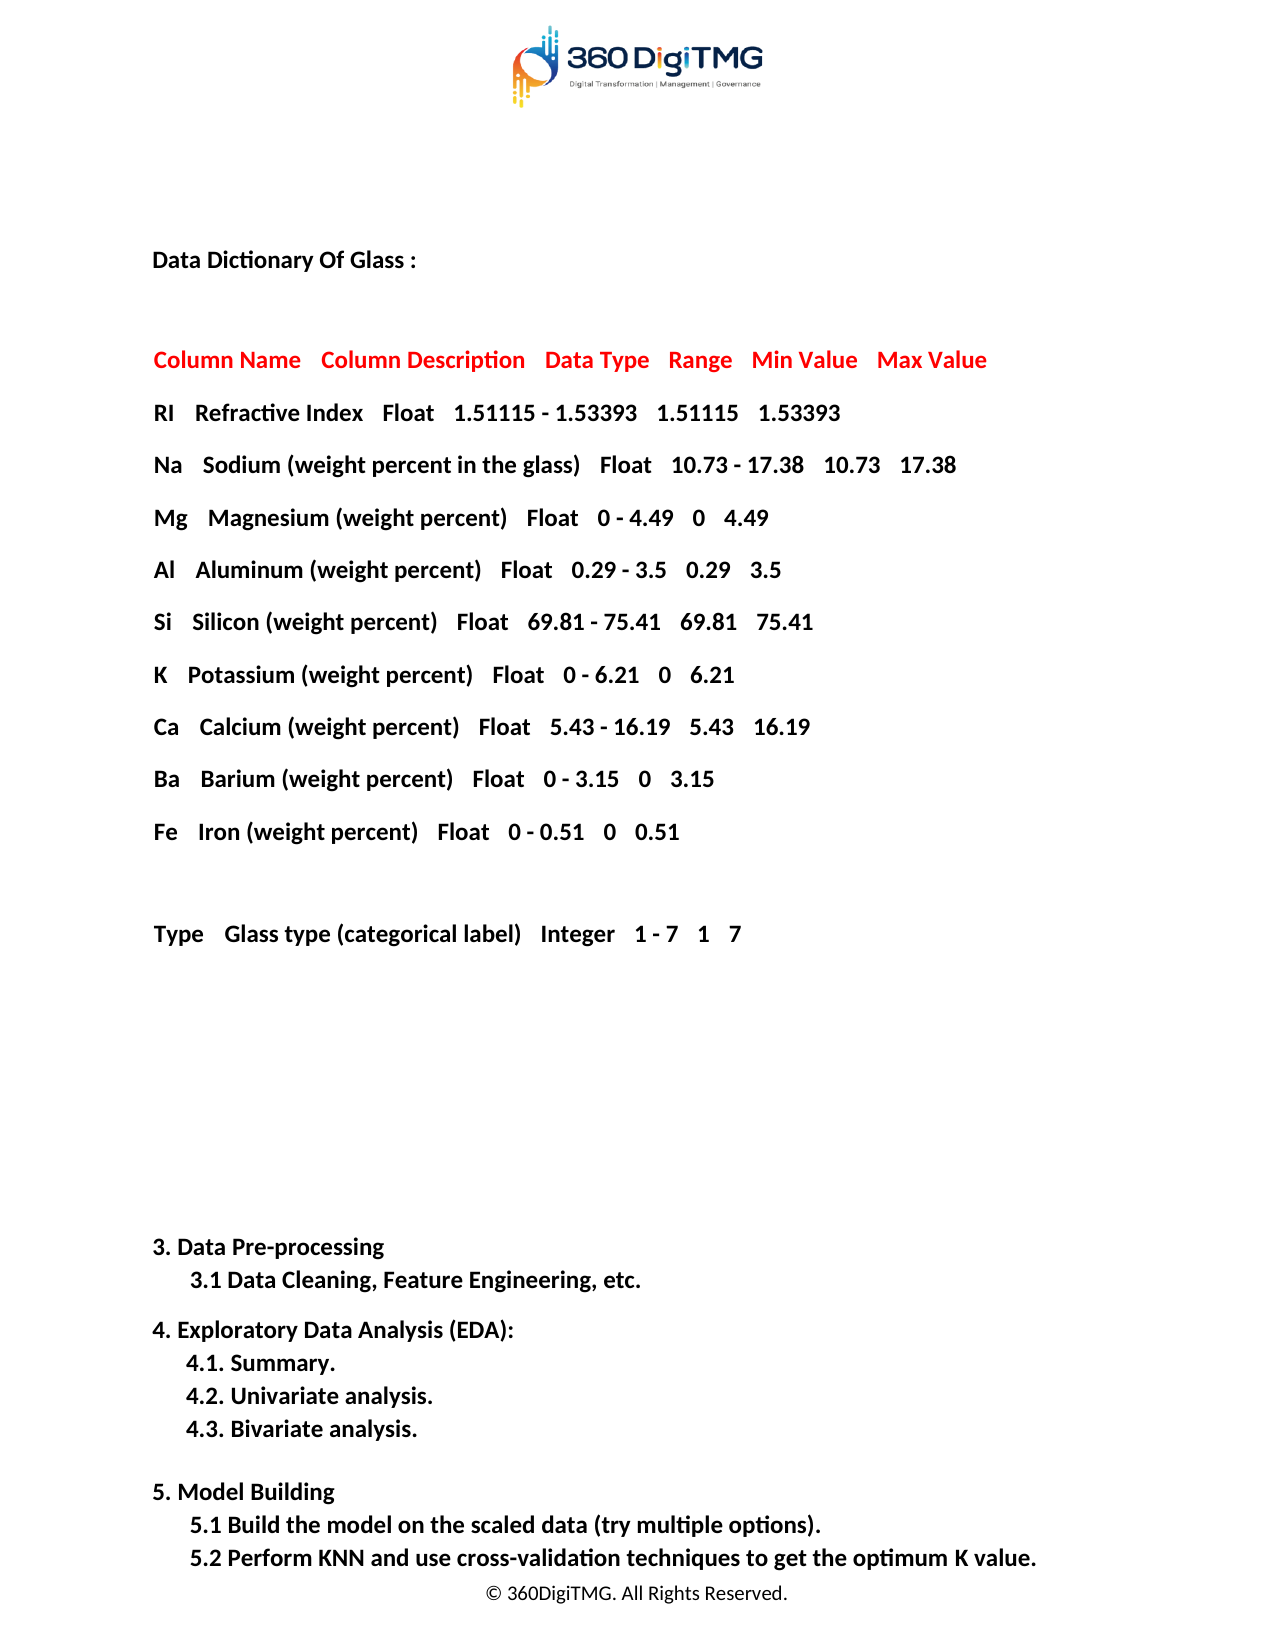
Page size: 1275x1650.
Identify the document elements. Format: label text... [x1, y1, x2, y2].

table_header RI [140, 377, 181, 429]
table_header Ba [140, 743, 186, 796]
table_header 0 [624, 743, 656, 796]
table_header 3.15 [656, 743, 721, 796]
table_header 1.53393 [744, 377, 847, 429]
table_header Float [478, 639, 549, 691]
table_header Integer [526, 898, 620, 950]
table_header 1 - 7 [620, 898, 683, 950]
table_header Float [423, 796, 494, 848]
list Exploratory Data Analysis (EDA): [152, 1314, 1133, 1344]
table_header Na [140, 429, 189, 481]
table_header Float [586, 429, 656, 481]
table_header 1 [683, 898, 714, 950]
list Data Pre-processing [152, 1231, 1133, 1262]
text Data Dictionary Of Glass : [152, 244, 1133, 275]
table_header Column Description [307, 324, 531, 377]
table_header Iron (weight percent) [184, 796, 423, 848]
list Bivariate analysis. [186, 1413, 1133, 1443]
table_header 1.51115 [642, 377, 743, 429]
table_header Sodium (weight percent in the glass) [189, 429, 586, 481]
table_header Float [487, 534, 557, 586]
table_header 0 - 0.51 [494, 796, 589, 848]
table_header 75.41 [742, 586, 820, 638]
table_header Al [140, 534, 181, 586]
table_header Magnesium (weight percent) [194, 481, 512, 534]
table_header Data Type [531, 324, 654, 377]
table_header Glass type (categorical label) [210, 898, 526, 950]
table_header Float [459, 743, 529, 796]
list Summary. [186, 1347, 1133, 1377]
list Build the model on the scaled data (try multiple options). [189, 1509, 1133, 1540]
table_header 0.29 [672, 534, 735, 586]
table_header 5.43 [675, 691, 739, 743]
table_header 10.73 - 17.38 [656, 429, 809, 481]
table_header Si [140, 586, 178, 638]
table_header 0 [678, 481, 710, 534]
table_header Min Value [737, 324, 862, 377]
list Perform KNN and use cross-validation techniques to get the optimum K value. [189, 1542, 1133, 1573]
table_header Potassium (weight percent) [174, 639, 478, 691]
table_header 1.51115 - 1.53393 [439, 377, 642, 429]
table_header Float [513, 481, 583, 534]
table_header K [140, 639, 174, 691]
table_header Calcium (weight percent) [186, 691, 464, 743]
list Model Building [152, 1476, 1133, 1507]
picture [512, 25, 763, 108]
table_header 69.81 [666, 586, 742, 638]
table_header Range [654, 324, 737, 377]
table_header 4.49 [710, 481, 775, 534]
table_header Float [443, 586, 513, 638]
table_header 0 [644, 639, 676, 691]
table_header Barium (weight percent) [186, 743, 458, 796]
table_header Ca [140, 691, 186, 743]
table_header Float [368, 377, 439, 429]
table_header 3.5 [735, 534, 788, 586]
table_header 0.29 - 3.5 [557, 534, 672, 586]
table_header Type [140, 898, 210, 950]
list Univariate analysis. [186, 1380, 1133, 1410]
table_header 0.51 [621, 796, 686, 848]
table_header 7 [714, 898, 747, 950]
table_header 0 - 4.49 [583, 481, 678, 534]
table_header Mg [140, 481, 194, 534]
table_header 69.81 - 75.41 [513, 586, 666, 638]
table_header 6.21 [676, 639, 741, 691]
table_header 0 - 3.15 [529, 743, 624, 796]
text 3.1 Data Cleaning, Feature Engineering, etc. [189, 1264, 1133, 1295]
table_header 5.43 - 16.19 [535, 691, 675, 743]
table_header Fe [140, 796, 184, 848]
table_header Silicon (weight percent) [178, 586, 442, 638]
table_header Refractive Index [181, 377, 368, 429]
table_header Max Value [863, 324, 993, 377]
table_header 0 [589, 796, 621, 848]
table_header 17.38 [885, 429, 963, 481]
table_header Column Name [140, 324, 307, 377]
table_header 0 - 6.21 [549, 639, 644, 691]
table_header 10.73 [809, 429, 885, 481]
table_header Float [465, 691, 535, 743]
table_header 16.19 [739, 691, 816, 743]
table_header Aluminum (weight percent) [181, 534, 487, 586]
